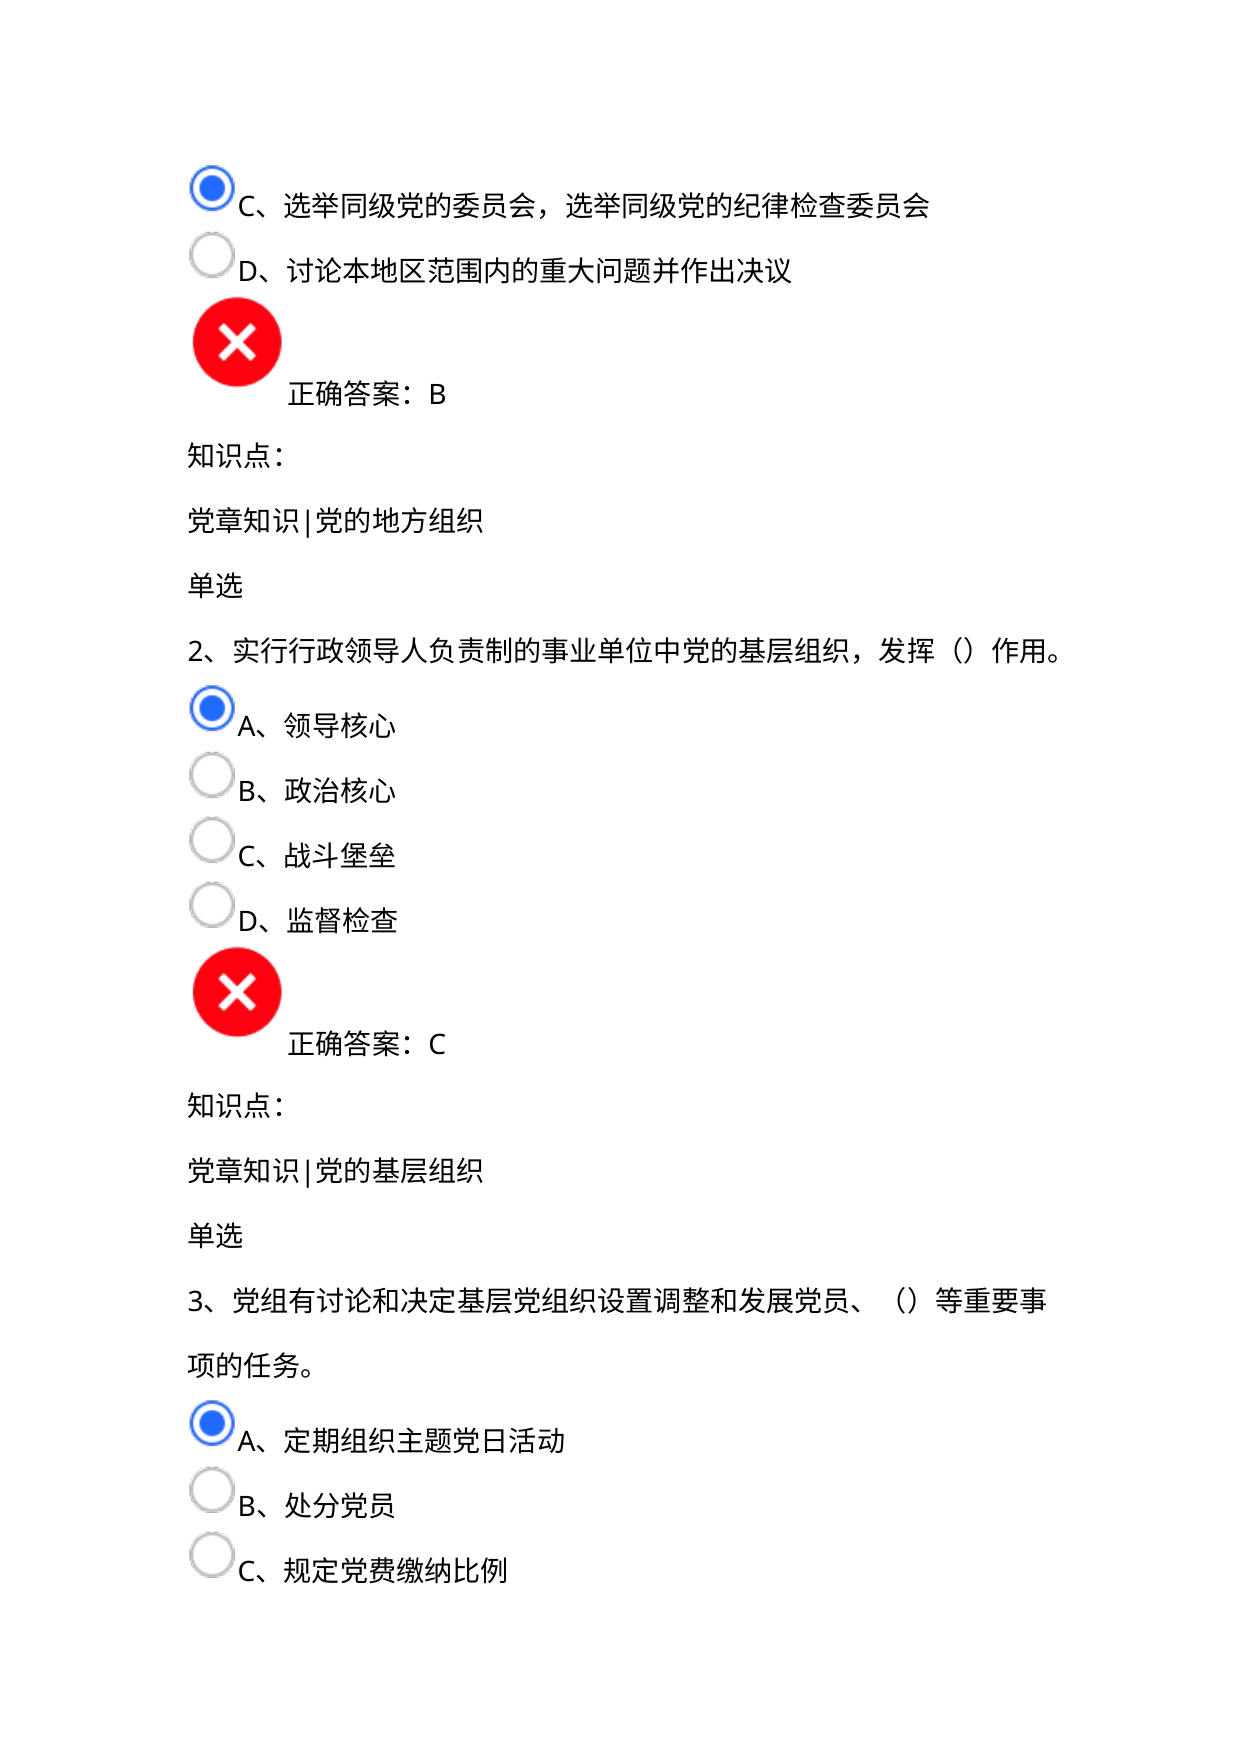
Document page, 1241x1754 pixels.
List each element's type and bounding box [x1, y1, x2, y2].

picture [187, 292, 288, 396]
picture [187, 162, 238, 216]
picture [187, 1397, 238, 1451]
picture [187, 1462, 238, 1516]
picture [187, 812, 238, 866]
picture [187, 942, 288, 1046]
picture [187, 747, 238, 801]
picture [187, 877, 238, 931]
picture [187, 1527, 238, 1581]
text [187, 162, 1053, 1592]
picture [187, 227, 238, 281]
picture [187, 682, 238, 736]
